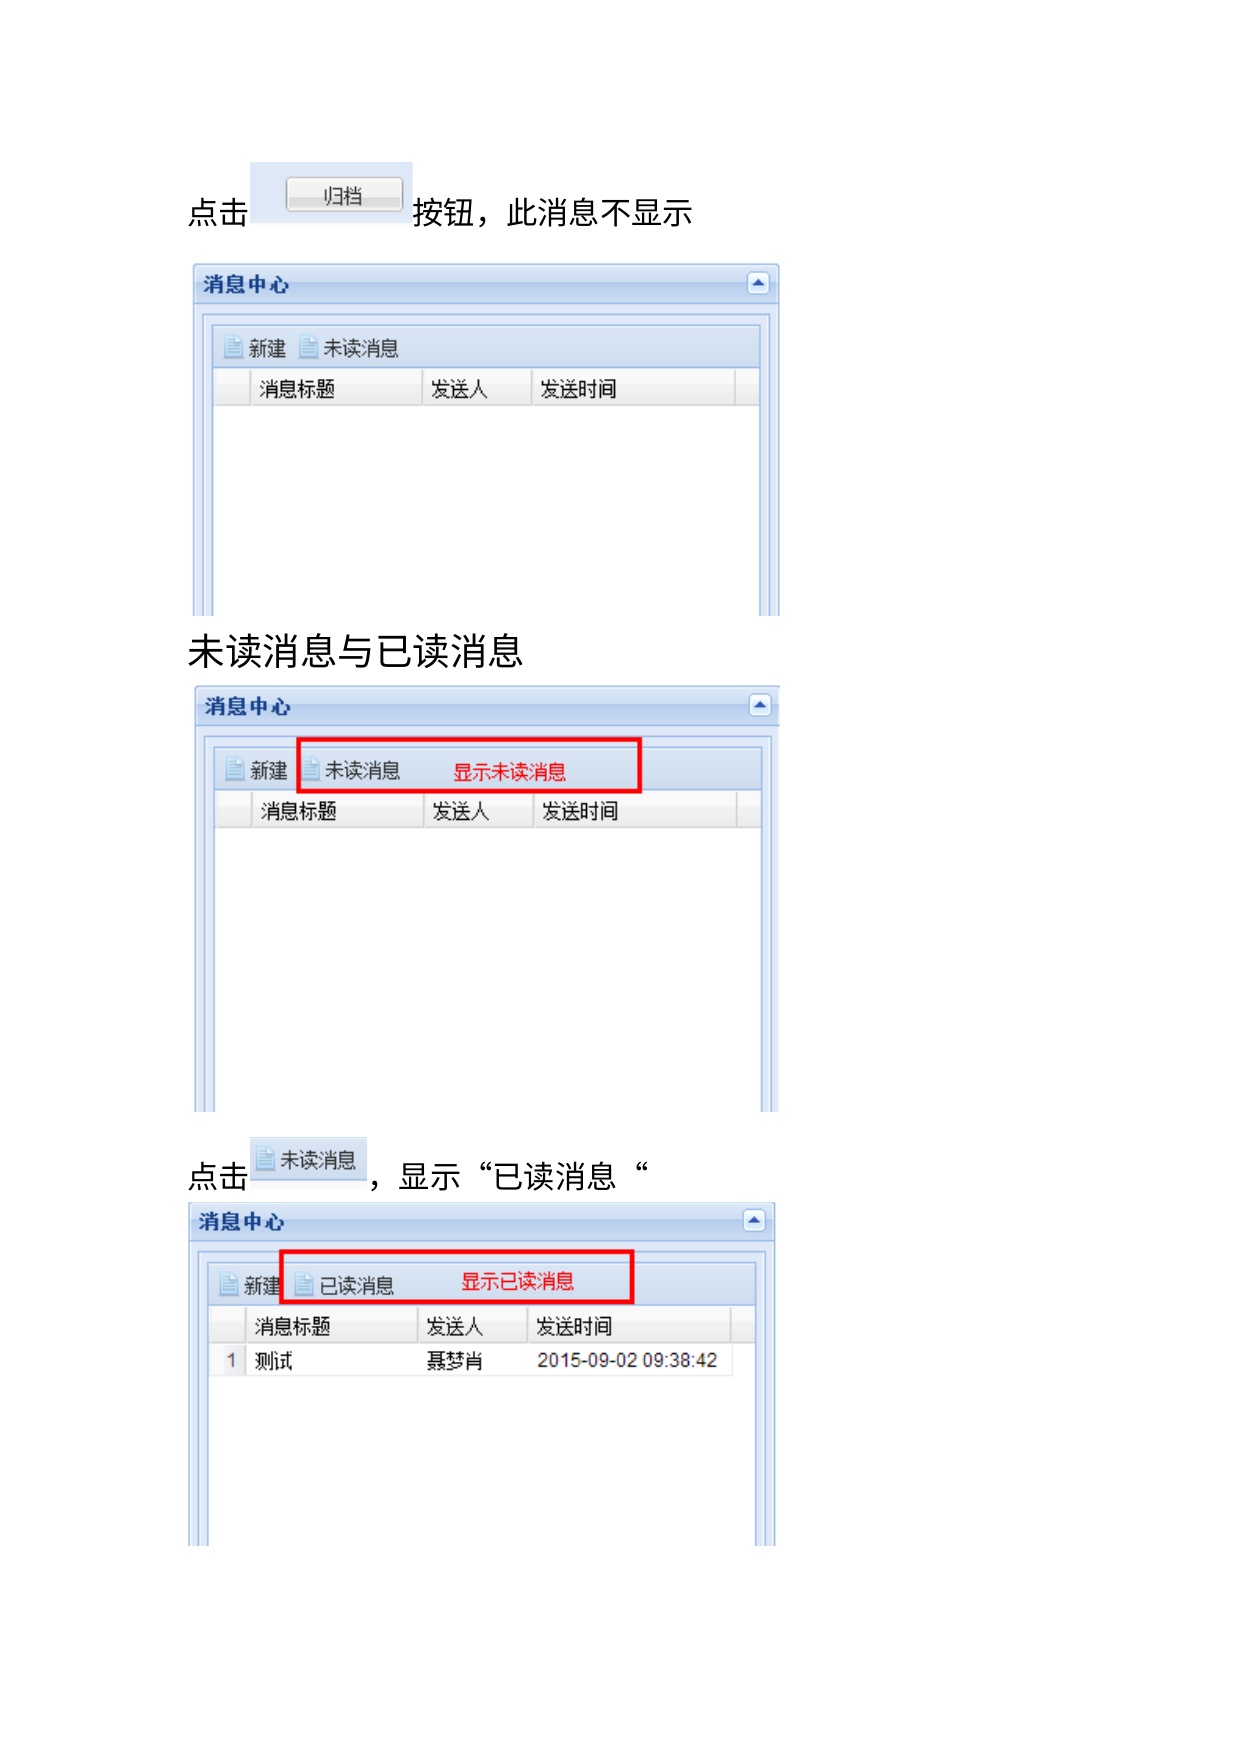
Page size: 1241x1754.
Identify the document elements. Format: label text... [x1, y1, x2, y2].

text 点击按钮，此消息不显示 [187, 162, 1053, 259]
text 未读消息与已读消息 [187, 617, 1053, 682]
text 点击，显示“已读消息“ [187, 1137, 1053, 1202]
picture [187, 682, 780, 1112]
picture [250, 1137, 368, 1189]
picture [187, 259, 797, 616]
picture [187, 1202, 785, 1546]
picture [250, 162, 413, 225]
